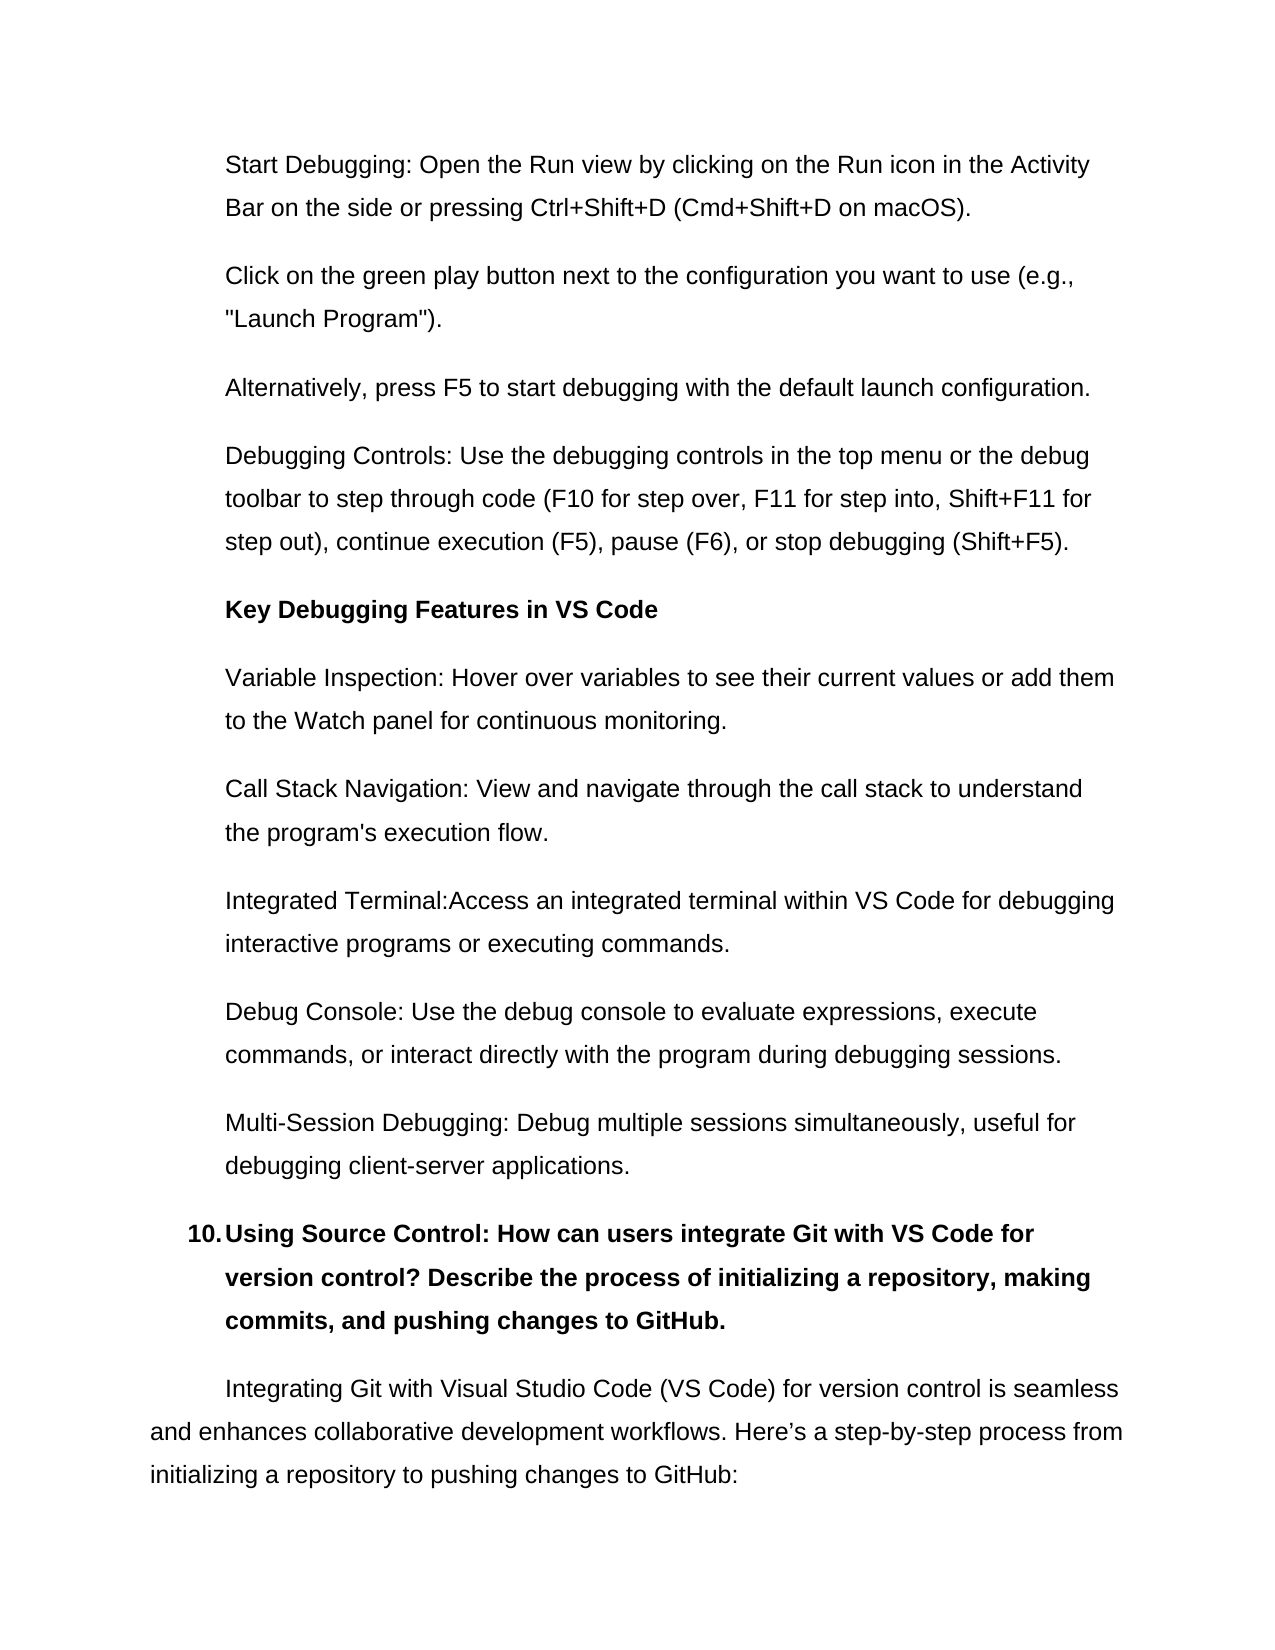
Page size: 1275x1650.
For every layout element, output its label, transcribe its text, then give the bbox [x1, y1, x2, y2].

text Integrated Terminal:Access an integrated terminal within VS Code for debugging interactive programs or executing commands. [225, 886, 1125, 957]
text Call Stack Navigation: View and navigate through the call stack to understand the program's execution flow. [225, 774, 1125, 846]
text Click on the green play button next to the configuration you want to use (e.g., "Launch Program"). [225, 261, 1125, 333]
list Using Source Control: How can users integrate Git with VS Code for version control? Describe the process of initializing a repository, making commits, and pushing changes to GitHub. [187, 1219, 1125, 1334]
text Multi-Session Debugging: Debug multiple sessions simultaneously, useful for debugging client-server applications. [225, 1108, 1125, 1180]
text Key Debugging Features in VS Code [225, 595, 1125, 624]
text Start Debugging: Open the Run view by clicking on the Run icon in the Activity Bar on the side or pressing Ctrl+Shift+D (Cmd+Shift+D on macOS). [225, 150, 1125, 222]
text Alternatively, press F5 to start debugging with the default launch configuration. [225, 372, 1125, 401]
text Debug Console: Use the debug console to evaluate expressions, execute commands, or interact directly with the program during debugging sessions. [225, 997, 1125, 1069]
text Variable Inspection: Hover over variables to see their current values or add them to the Watch panel for continuous monitoring. [225, 663, 1125, 735]
text Debugging Controls: Use the debugging controls in the top menu or the debug toolbar to step through code (F10 for step over, F11 for step into, Shift+F11 for step out), continue execution (F5), pause (F6), or stop debugging (Shift+F5). [225, 441, 1125, 556]
text Integrating Git with Visual Studio Code (VS Code) for version control is seamless and enhances collaborative development workflows. Here’s a step-by-step process from initializing a repository to pushing changes to GitHub: [150, 1374, 1125, 1489]
